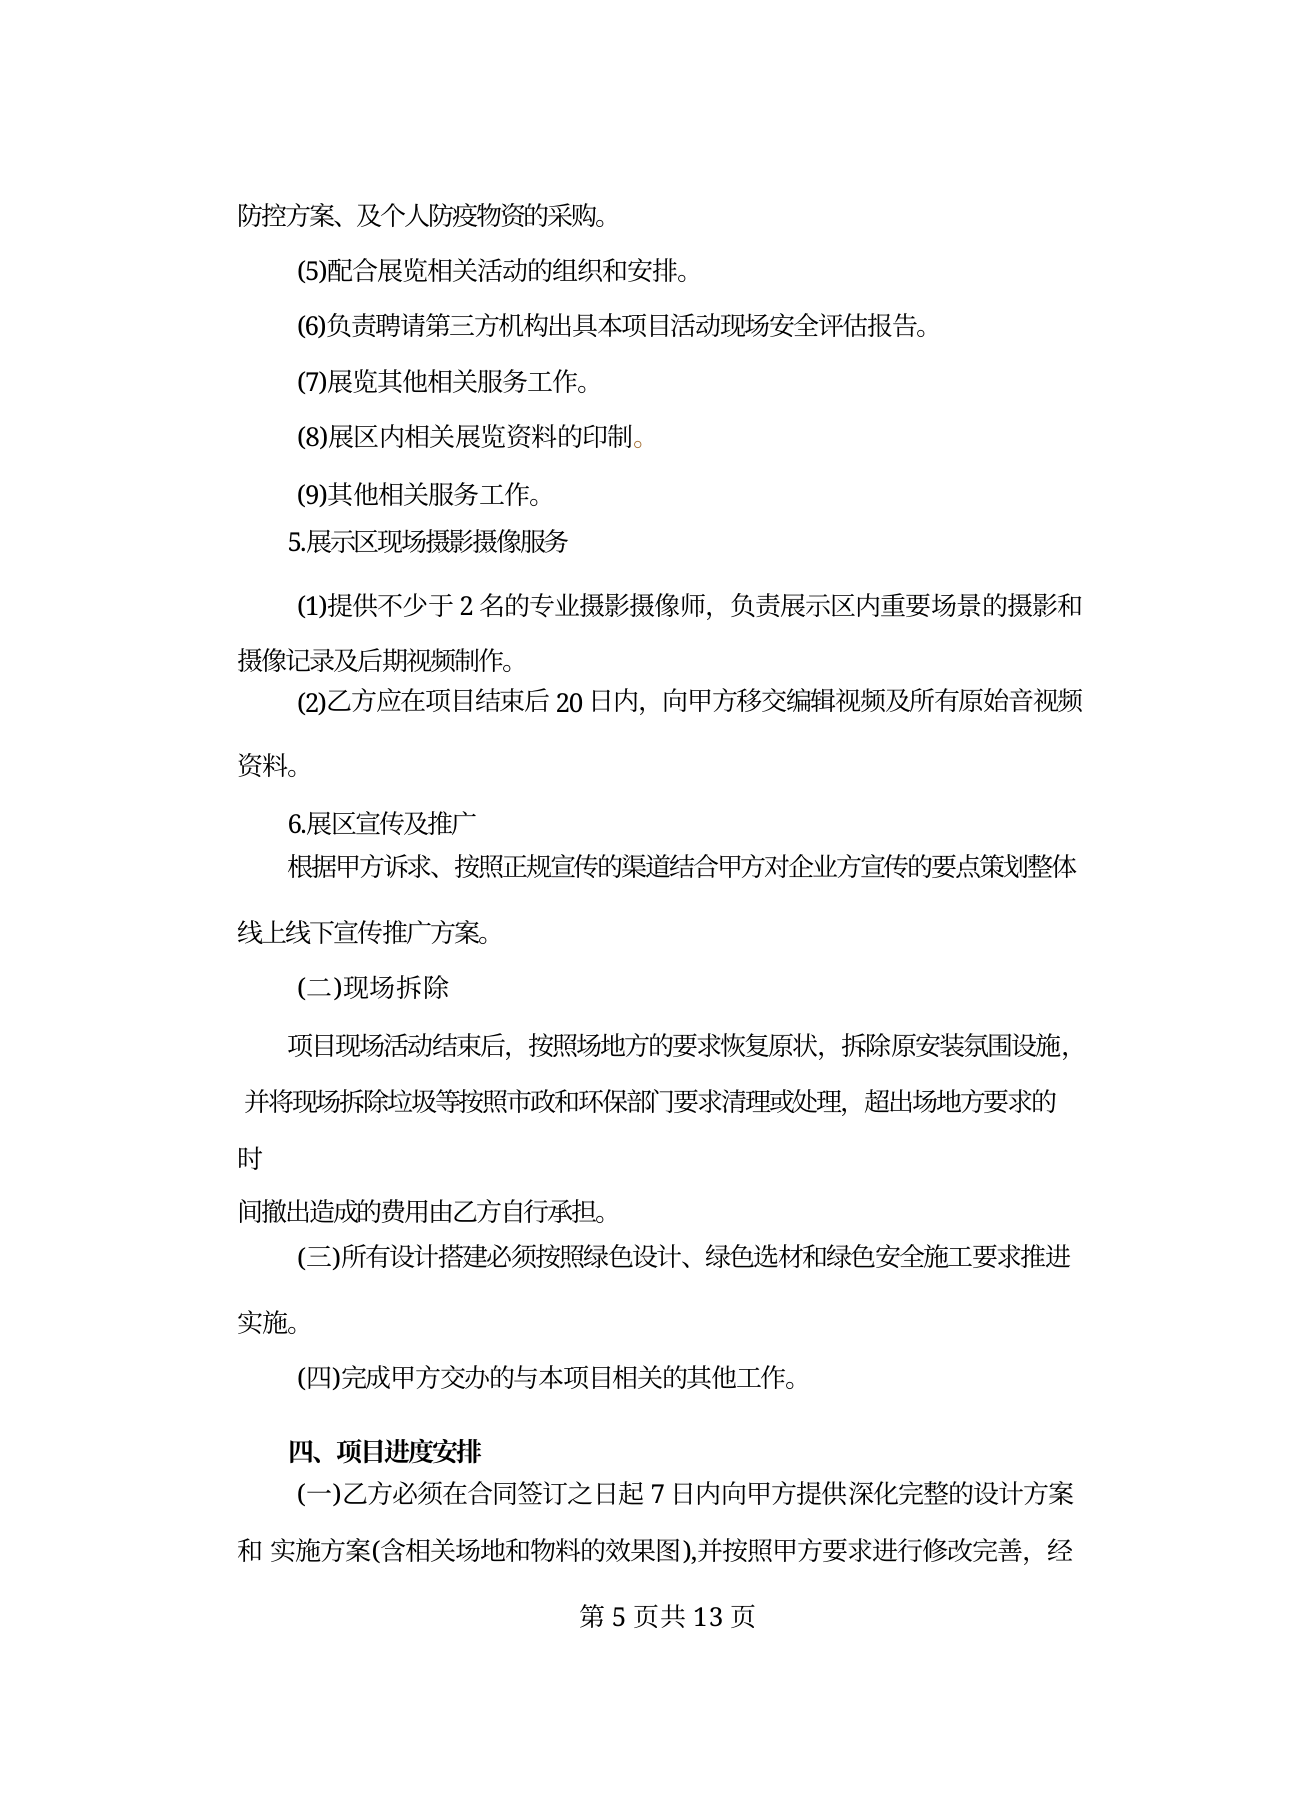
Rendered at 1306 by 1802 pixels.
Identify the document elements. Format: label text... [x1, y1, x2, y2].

text (1)提供不少于2名的专业摄影摄像师，负责展示区内重要场景的摄影和 [297, 588, 1109, 623]
text (6)负责聘请第三方机构出具本项目活动现场安全评估报告。 [297, 308, 1109, 342]
text 摄像记录及后期视频制作。 [237, 643, 1109, 677]
text 根据甲方诉求、按照正规宣传的渠道结合甲方对企业方宣传的要点策划整体 [287, 863, 1109, 916]
text (四)完成甲方交办的与本项目相关的其他工作。 [297, 1360, 1109, 1394]
text 四、项目进度安排 [288, 1434, 1109, 1468]
text 资料。 [237, 748, 1109, 782]
text (二)现场拆除 [297, 970, 1109, 1004]
text 间撤出造成的费用由乙方自行承担。 [237, 1195, 1109, 1229]
text 项目现场活动结束后，按照场地方的要求恢复原状，拆除原安装氛围设施， 并将现场拆除垃圾等按照市政和环保部门要求清理或处理，超出场地方要求的时 [237, 1025, 1081, 1176]
text 防控方案、及个人防疫物资的采购。 [237, 199, 1109, 233]
text (8)展区内相关展览资料的印制。 [297, 419, 1109, 453]
text 6.展区宣传及推广 [287, 806, 1109, 840]
text (5)配合展览相关活动的组织和安排。 [297, 253, 1109, 287]
text (9)其他相关服务工作。 5.展示区现场摄影摄像服务 [287, 474, 571, 559]
text 线上线下宣传推广方案。 [237, 916, 1109, 950]
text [237, 1474, 1075, 1568]
text (2)乙方应在项目结束后20日内，向甲方移交编辑视频及所有原始音视频 [297, 697, 1109, 748]
text (三)所有设计搭建必须按照绿色设计、绿色选材和绿色安全施工要求推进 [297, 1253, 1109, 1305]
text 实施。 [237, 1305, 1109, 1339]
text (7)展览其他相关服务工作。 [297, 364, 1109, 398]
